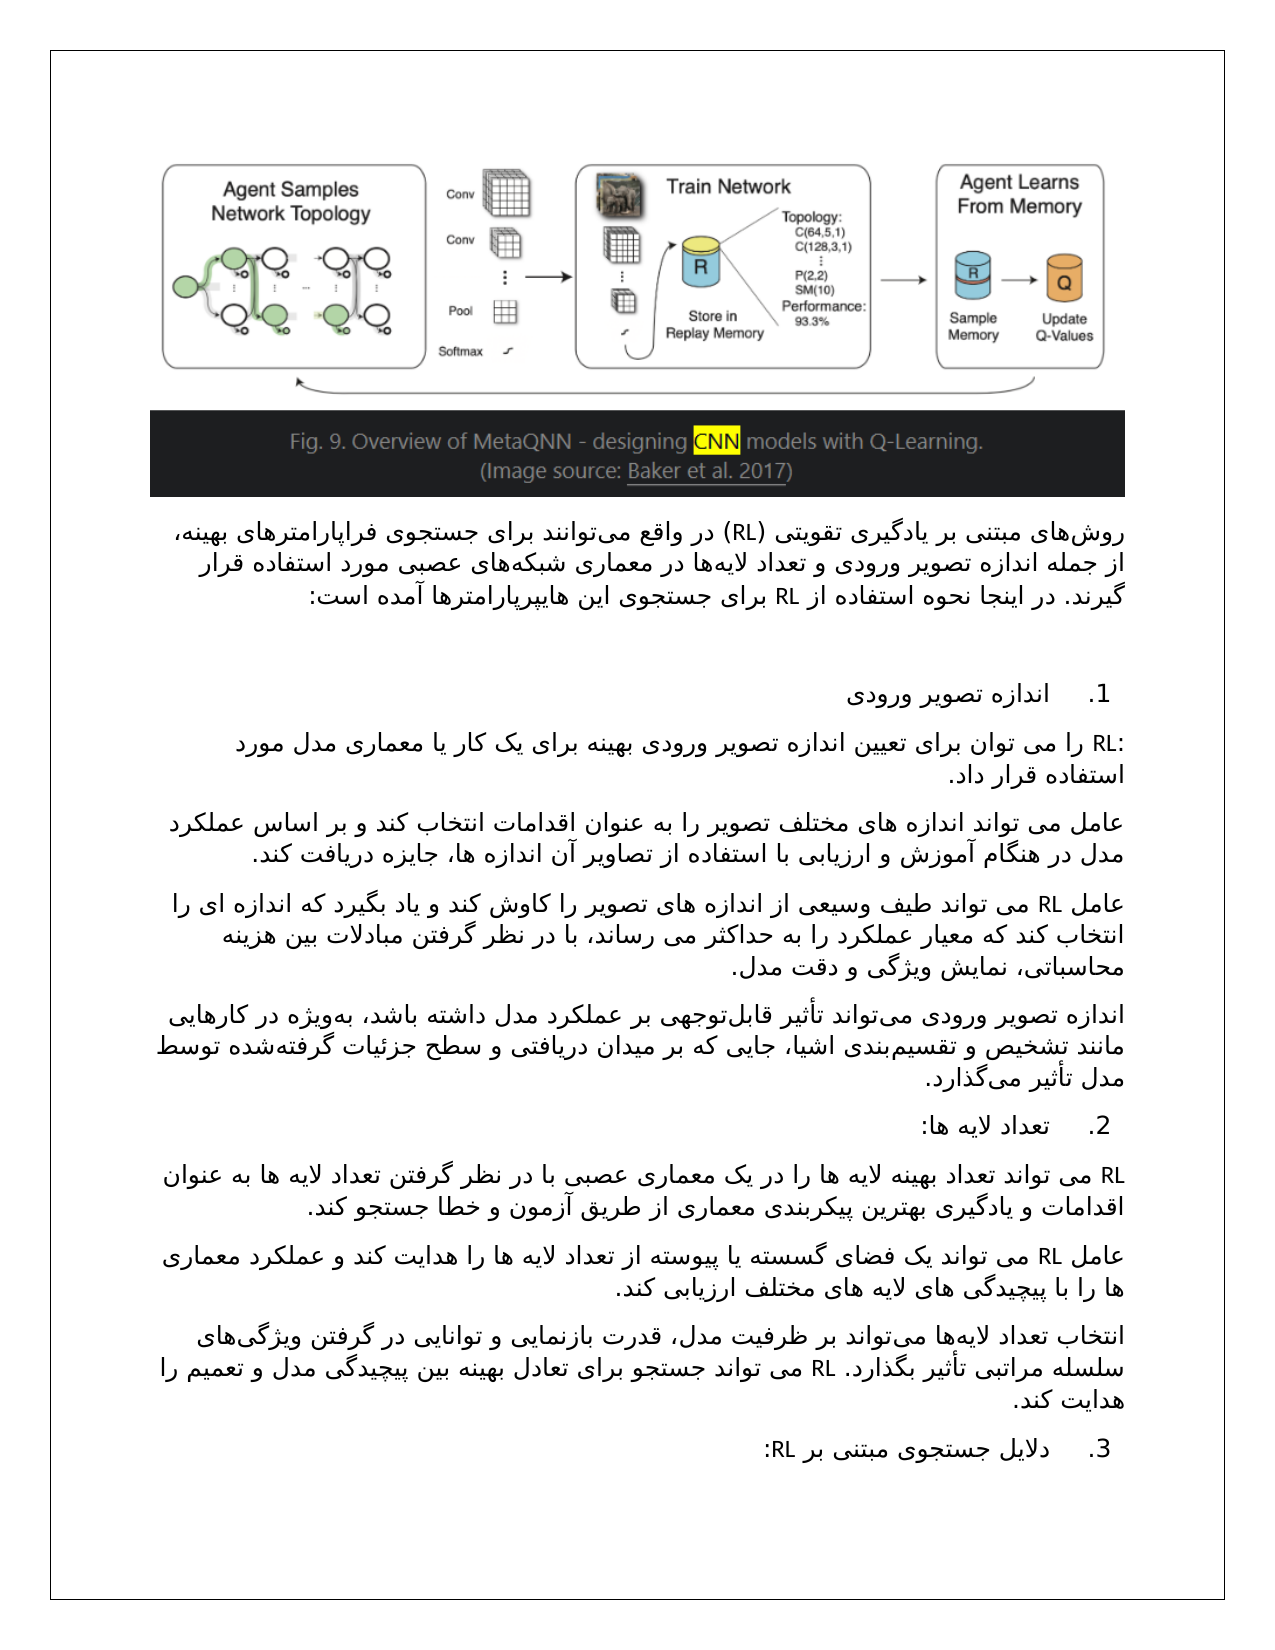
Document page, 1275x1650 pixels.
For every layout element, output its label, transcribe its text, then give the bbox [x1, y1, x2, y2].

text عامل می تواند اندازه های مختلف تصویر را به عنوان اقدامات انتخاب کند و بر اساس عملکرد مدل در هنگام آموزش و ارزیابی با استفاده از تصاویر آن اندازه ها، جایزه دریافت کند. [150, 808, 1125, 869]
list اندازه تصویر ورودی [150, 679, 1087, 708]
text روش‌های مبتنی بر یادگیری تقویتی (RL) در واقع می‌توانند برای جستجوی فراپارامترهای بهینه، از جمله اندازه تصویر ورودی و تعداد لایه‌ها در معماری شبکه‌های عصبی مورد استفاده قرار گیرند. در اینجا نحوه استفاده از RL برای جستجوی این هایپرپارامترها آمده است: [150, 516, 1125, 610]
text RL می تواند تعداد بهینه لایه ها را در یک معماری عصبی با در نظر گرفتن تعداد لایه ها به عنوان اقدامات و یادگیری بهترین پیکربندی معماری از طریق آزمون و خطا جستجو کند. [150, 1159, 1125, 1221]
list تعداد لایه ها: [150, 1111, 1087, 1140]
text عامل RL می تواند طیف وسیعی از اندازه های تصویر را کاوش کند و یاد بگیرد که اندازه ای را انتخاب کند که معیار عملکرد را به حداکثر می رساند، با در نظر گرفتن مبادلات بین هزینه محاسباتی، نمایش ویژگی و دقت مدل. [150, 888, 1125, 981]
text عامل RL می تواند یک فضای گسسته یا پیوسته از تعداد لایه ها را هدایت کند و عملکرد معماری ها را با پیچیدگی های لایه های مختلف ارزیابی کند. [150, 1240, 1125, 1302]
list دلایل جستجوی مبتنی بر RL: [150, 1433, 1087, 1464]
text انتخاب تعداد لایه‌ها می‌تواند بر ظرفیت مدل، قدرت بازنمایی و توانایی در گرفتن ویژگی‌های سلسله مراتبی تأثیر بگذارد. RL می تواند جستجو برای تعادل بهینه بین پیچیدگی مدل و تعمیم را هدایت کند. [150, 1321, 1125, 1414]
picture [150, 150, 1125, 497]
text :RL را می توان برای تعیین اندازه تصویر ورودی بهینه برای یک کار یا معماری مدل مورد استفاده قرار داد. [150, 727, 1125, 789]
text اندازه تصویر ورودی می‌تواند تأثیر قابل‌توجهی بر عملکرد مدل داشته باشد، به‌ویژه در کارهایی مانند تشخیص و تقسیم‌بندی اشیا، جایی که بر میدان دریافتی و سطح جزئیات گرفته‌شده توسط مدل تأثیر می‌گذارد. [150, 1000, 1125, 1092]
